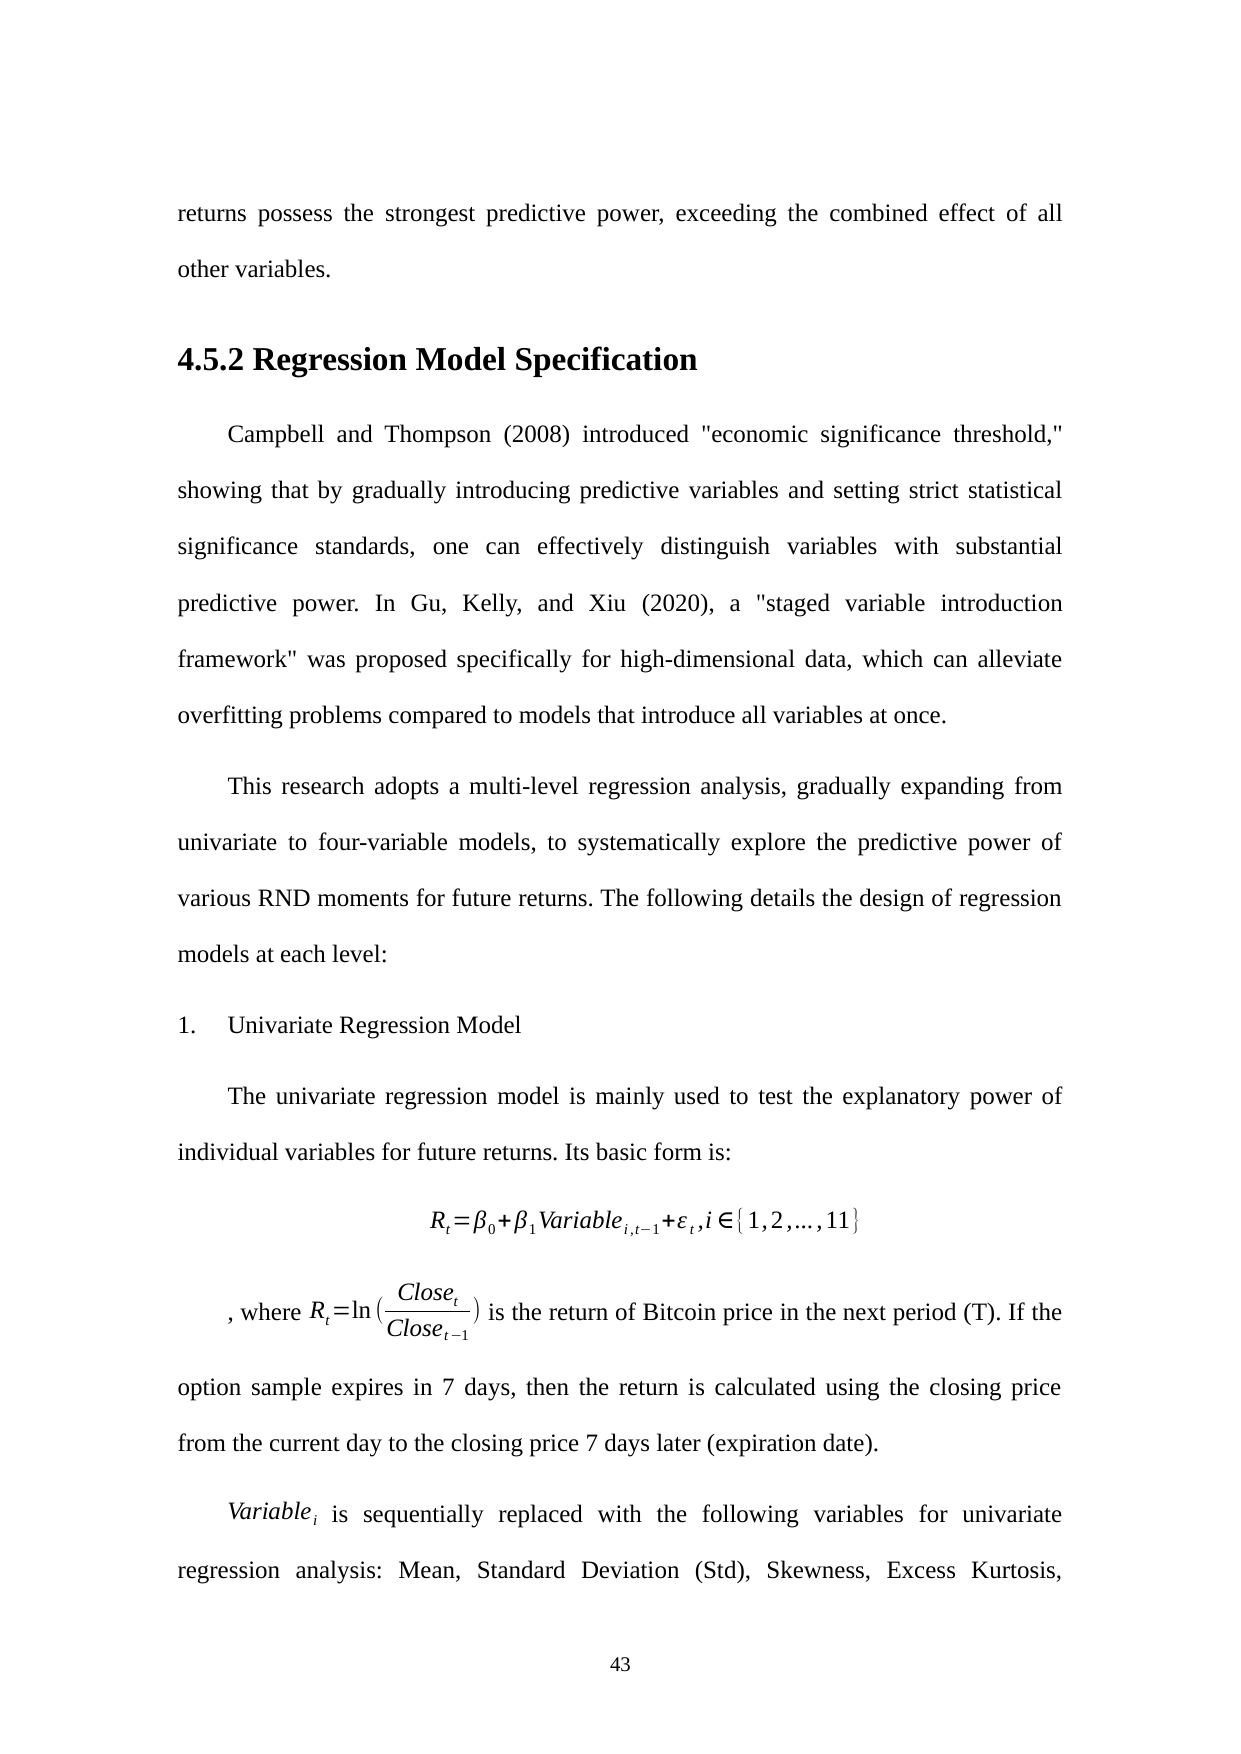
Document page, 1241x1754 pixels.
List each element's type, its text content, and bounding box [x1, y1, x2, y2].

text This research adopts a multi-level regression analysis, gradually expanding from univariate to four-variable models, to systematically explore the predictive power of various RND moments for future returns. The following details the design of regression models at each level: [177, 766, 1063, 973]
text The univariate regression model is mainly used to test the explanatory power of individual variables for future returns. Its basic form is: [177, 1076, 1063, 1170]
text , where is the return of Bitcoin price in the next period (T). If the option sample expires in 7 days, then the return is calculated using the closing price from the current day to the closing price 7 days later (expiration date). [177, 1274, 1063, 1461]
subtitle 4.5.2 Regression Model Specification [177, 321, 1063, 396]
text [177, 194, 1063, 288]
list Univariate Regression Model [177, 1006, 1063, 1043]
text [177, 1494, 1063, 1588]
text Campbell and Thompson (2008) introduced "economic significance threshold," showing that by gradually introducing predictive variables and setting strict statistical significance standards, one can effectively distinguish variables with substantial predictive power. In Gu, Kelly, and Xiu (2020), a "staged variable introduction framework" was proposed specifically for high-dimensional data, which can alleviate overfitting problems compared to models that introduce all variables at once. [177, 414, 1063, 733]
